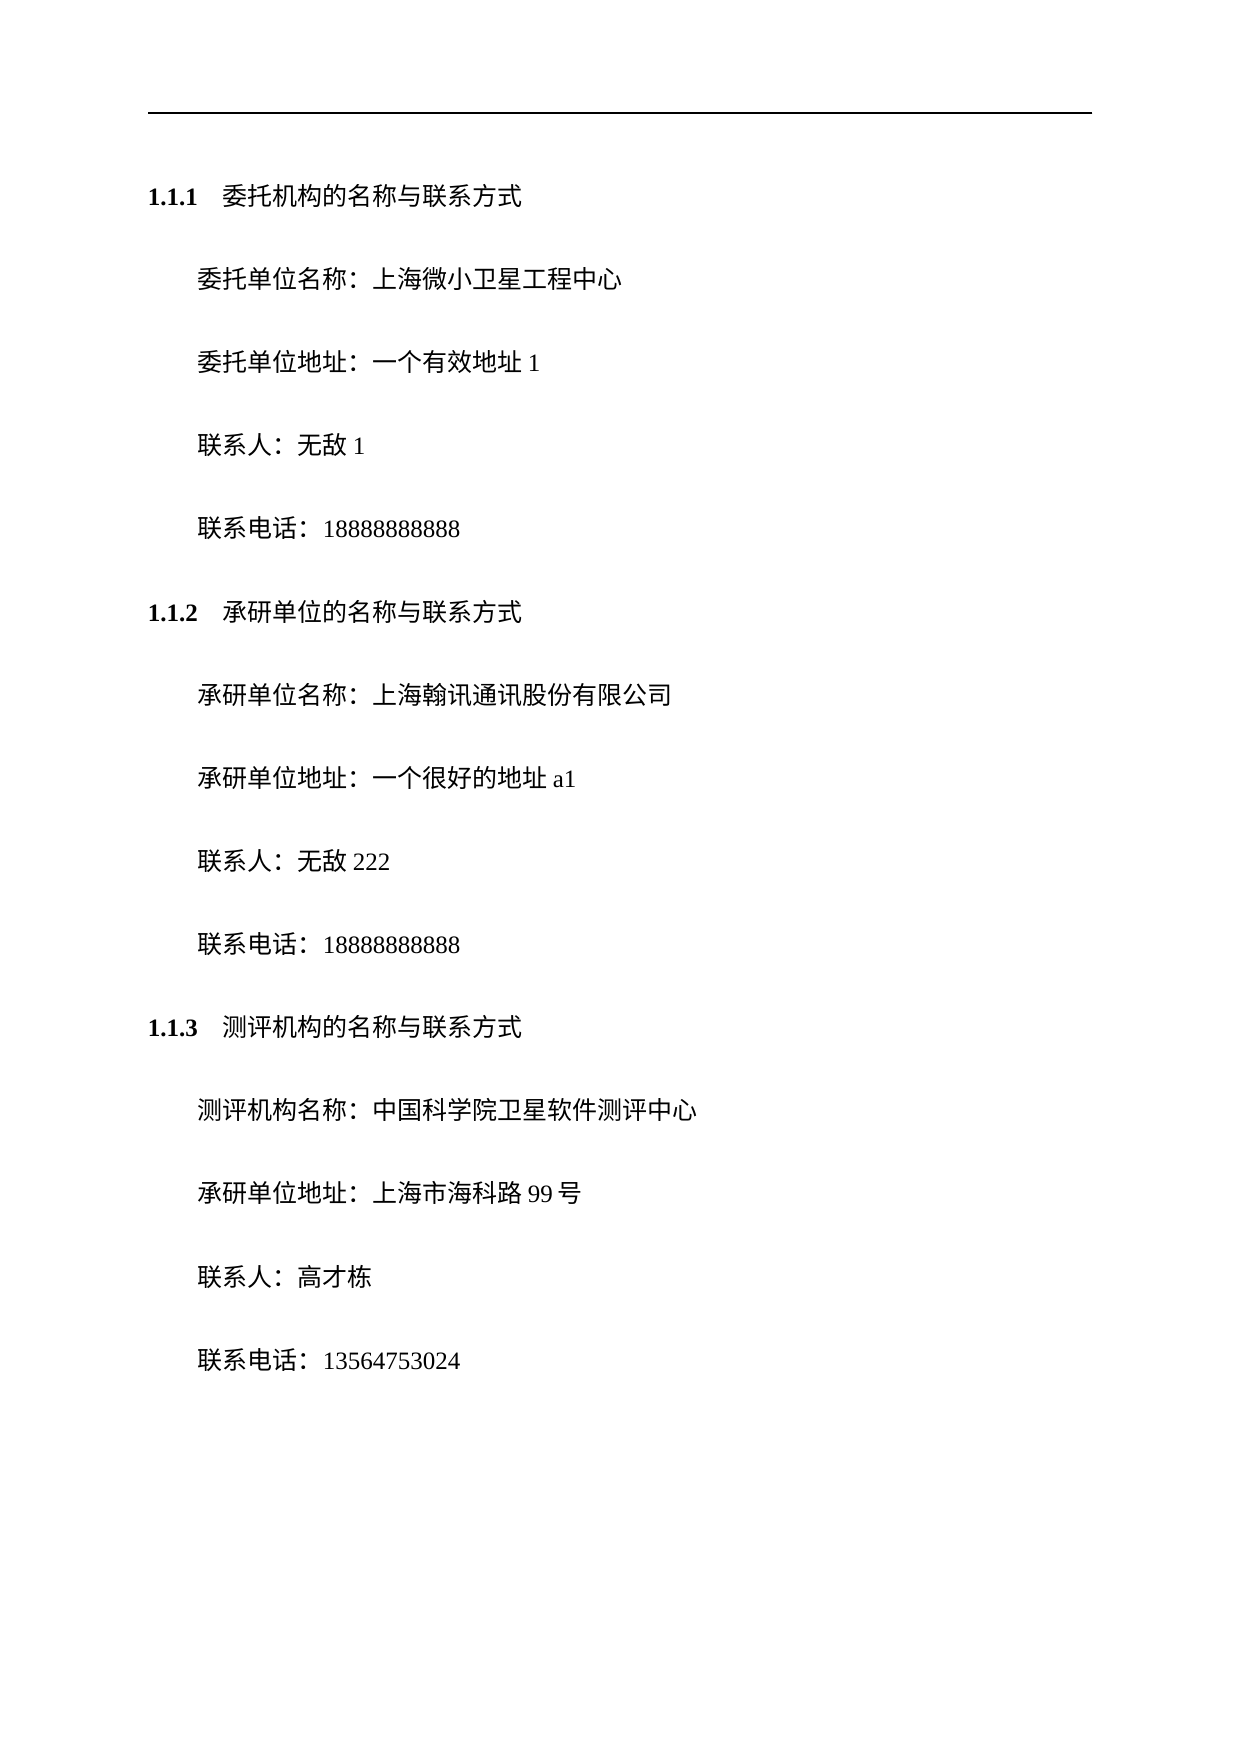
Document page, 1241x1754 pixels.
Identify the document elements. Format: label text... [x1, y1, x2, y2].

text 委托单位地址：一个有效地址1 [148, 328, 1092, 393]
text 承研单位地址：一个很好的地址a1 [148, 744, 1092, 809]
text 联系人：高才栋 [148, 1243, 1092, 1308]
subtitle 委托机构的名称与联系方式 [148, 162, 1092, 227]
text 测评机构名称：中国科学院卫星软件测评中心 [148, 1076, 1092, 1141]
subtitle 承研单位的名称与联系方式 [148, 578, 1092, 643]
text 联系电话：18888888888 [148, 910, 1092, 975]
text 联系人：无敌1 [148, 411, 1092, 476]
text 联系电话：18888888888 [148, 494, 1092, 559]
text 委托单位名称：上海微小卫星工程中心 [148, 245, 1092, 310]
text 承研单位名称：上海翰讯通讯股份有限公司 [148, 661, 1092, 726]
text 联系人：无敌222 [148, 827, 1092, 892]
text 联系电话：13564753024 [148, 1326, 1092, 1391]
subtitle 测评机构的名称与联系方式 [148, 993, 1092, 1058]
text 承研单位地址：上海市海科路99号 [148, 1159, 1092, 1224]
